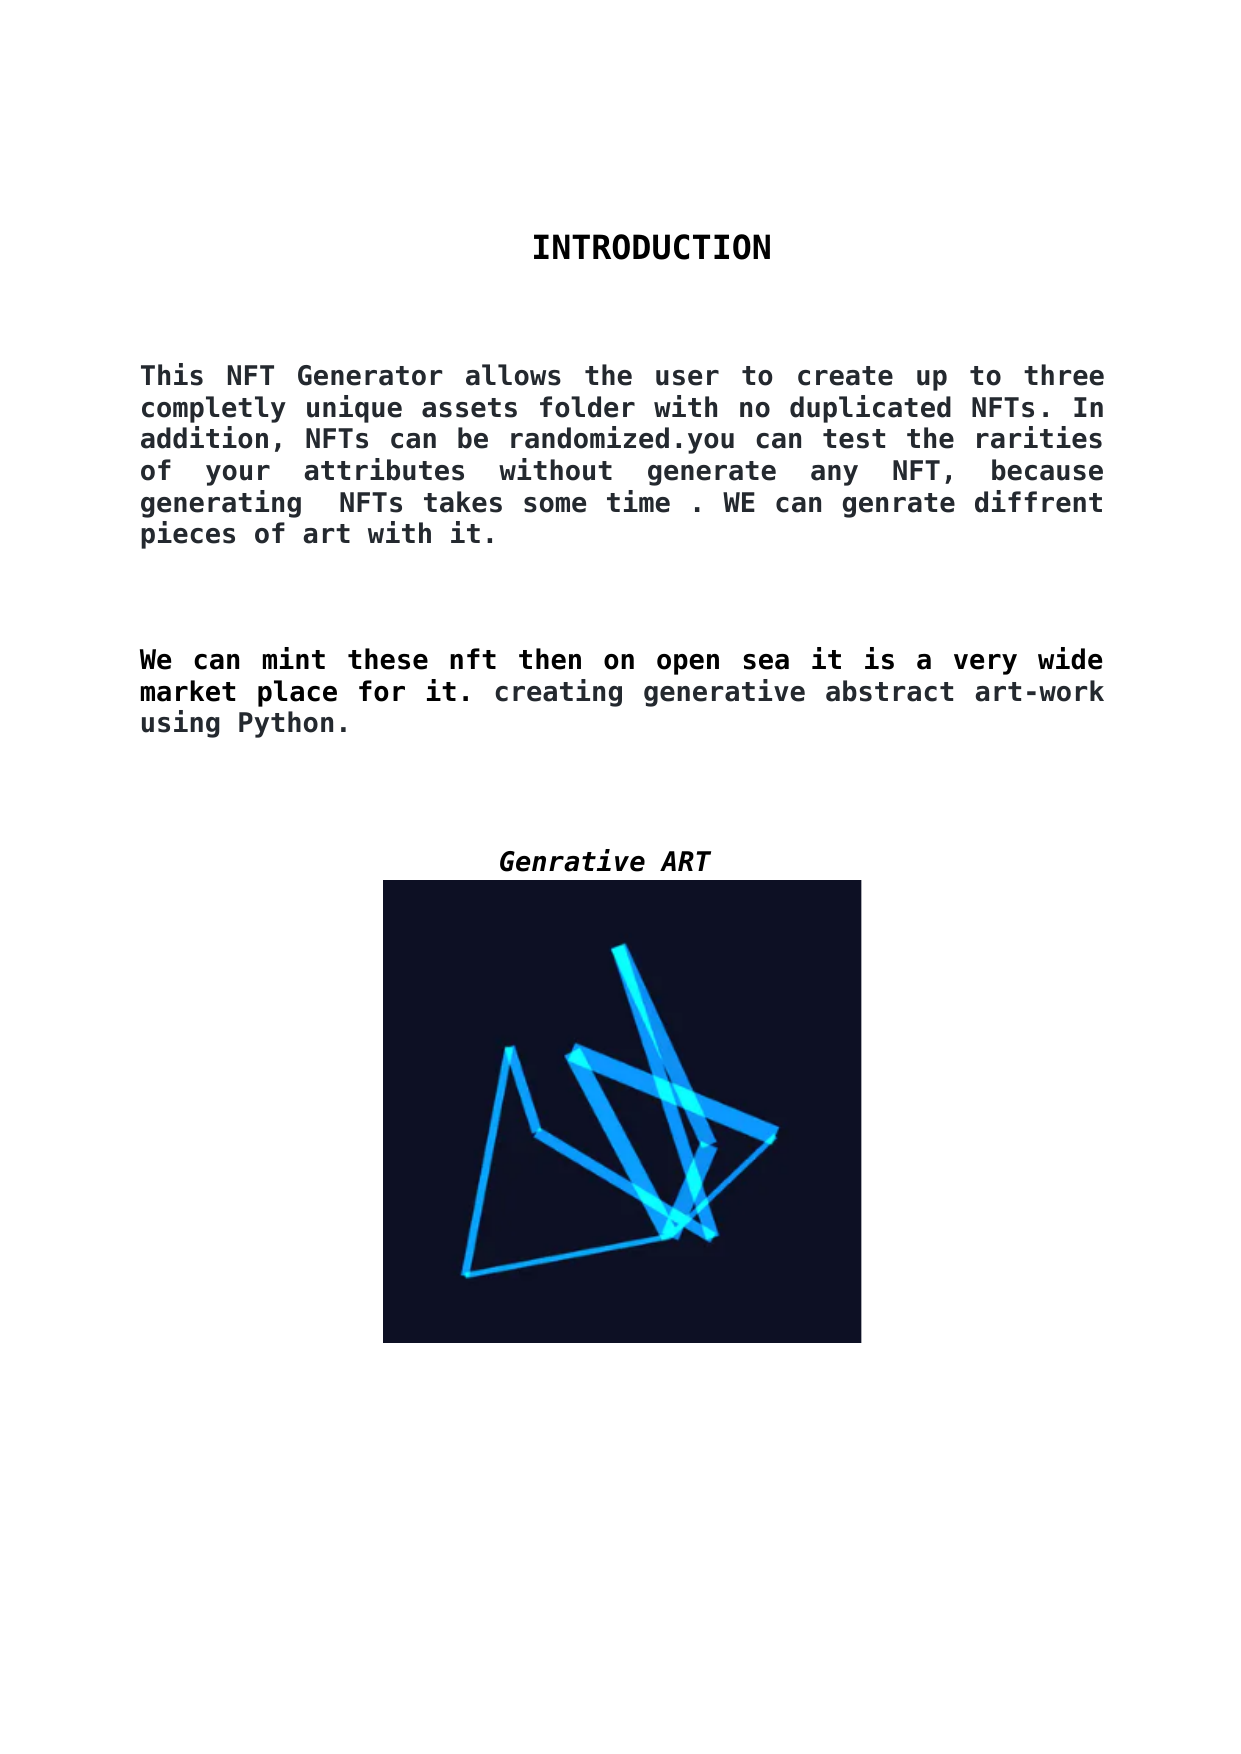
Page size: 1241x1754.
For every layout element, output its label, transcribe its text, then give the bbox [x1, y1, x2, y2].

picture [383, 880, 862, 1343]
text INTRODUCTION [139, 229, 1105, 268]
text This NFT Generator allows the user to create up to three completly unique assets folder with no duplicated NFTs. In addition, NFTs can be randomized.you can test the rarities of your attributes without generate any NFT, because generating NFTs takes some time . WE can genrate diffrent pieces of art with it. [139, 361, 1105, 550]
subtitle We can mint these nft then on open sea it is a very wide market place for it. creating generative abstract art-work using Python. [139, 645, 1105, 739]
subtitle Genrative ART [384, 846, 880, 877]
